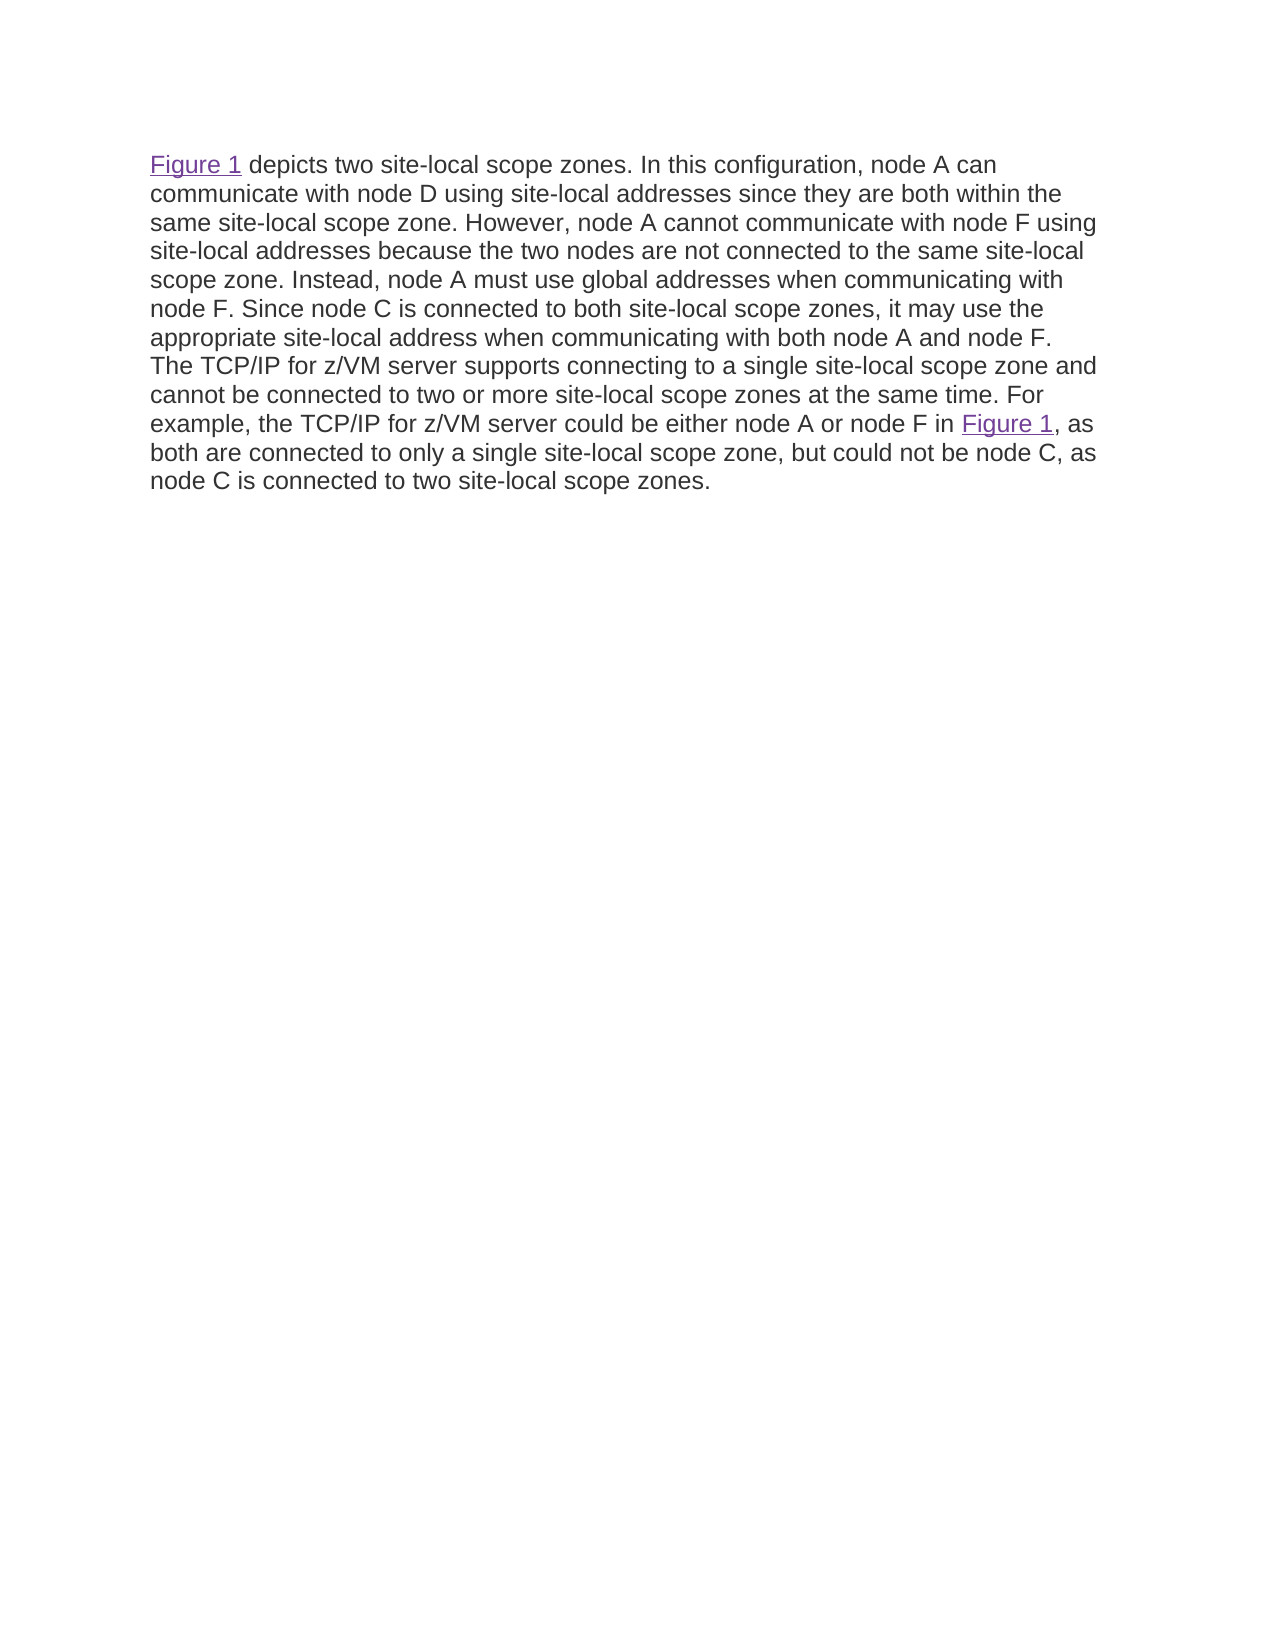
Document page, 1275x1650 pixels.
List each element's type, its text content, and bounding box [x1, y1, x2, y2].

text Figure 1 depicts two site-local scope zones. In this configuration, node A can communicate with node D using site-local addresses since they are both within the same site-local scope zone. However, node A cannot communicate with node F using site-local addresses because the two nodes are not connected to the same site-local scope zone. Instead, node A must use global addresses when communicating with node F. Since node C is connected to both site-local scope zones, it may use the appropriate site-local address when communicating with both node A and node F. [150, 150, 1125, 351]
text The TCP/IP for z/VM server supports connecting to a single site-local scope zone and cannot be connected to two or more site-local scope zones at the same time. For example, the TCP/IP for z/VM server could be either node A or node F in Figure 1, as both are connected to only a single site-local scope zone, but could not be node C, as node C is connected to two site-local scope zones. [150, 351, 1125, 495]
